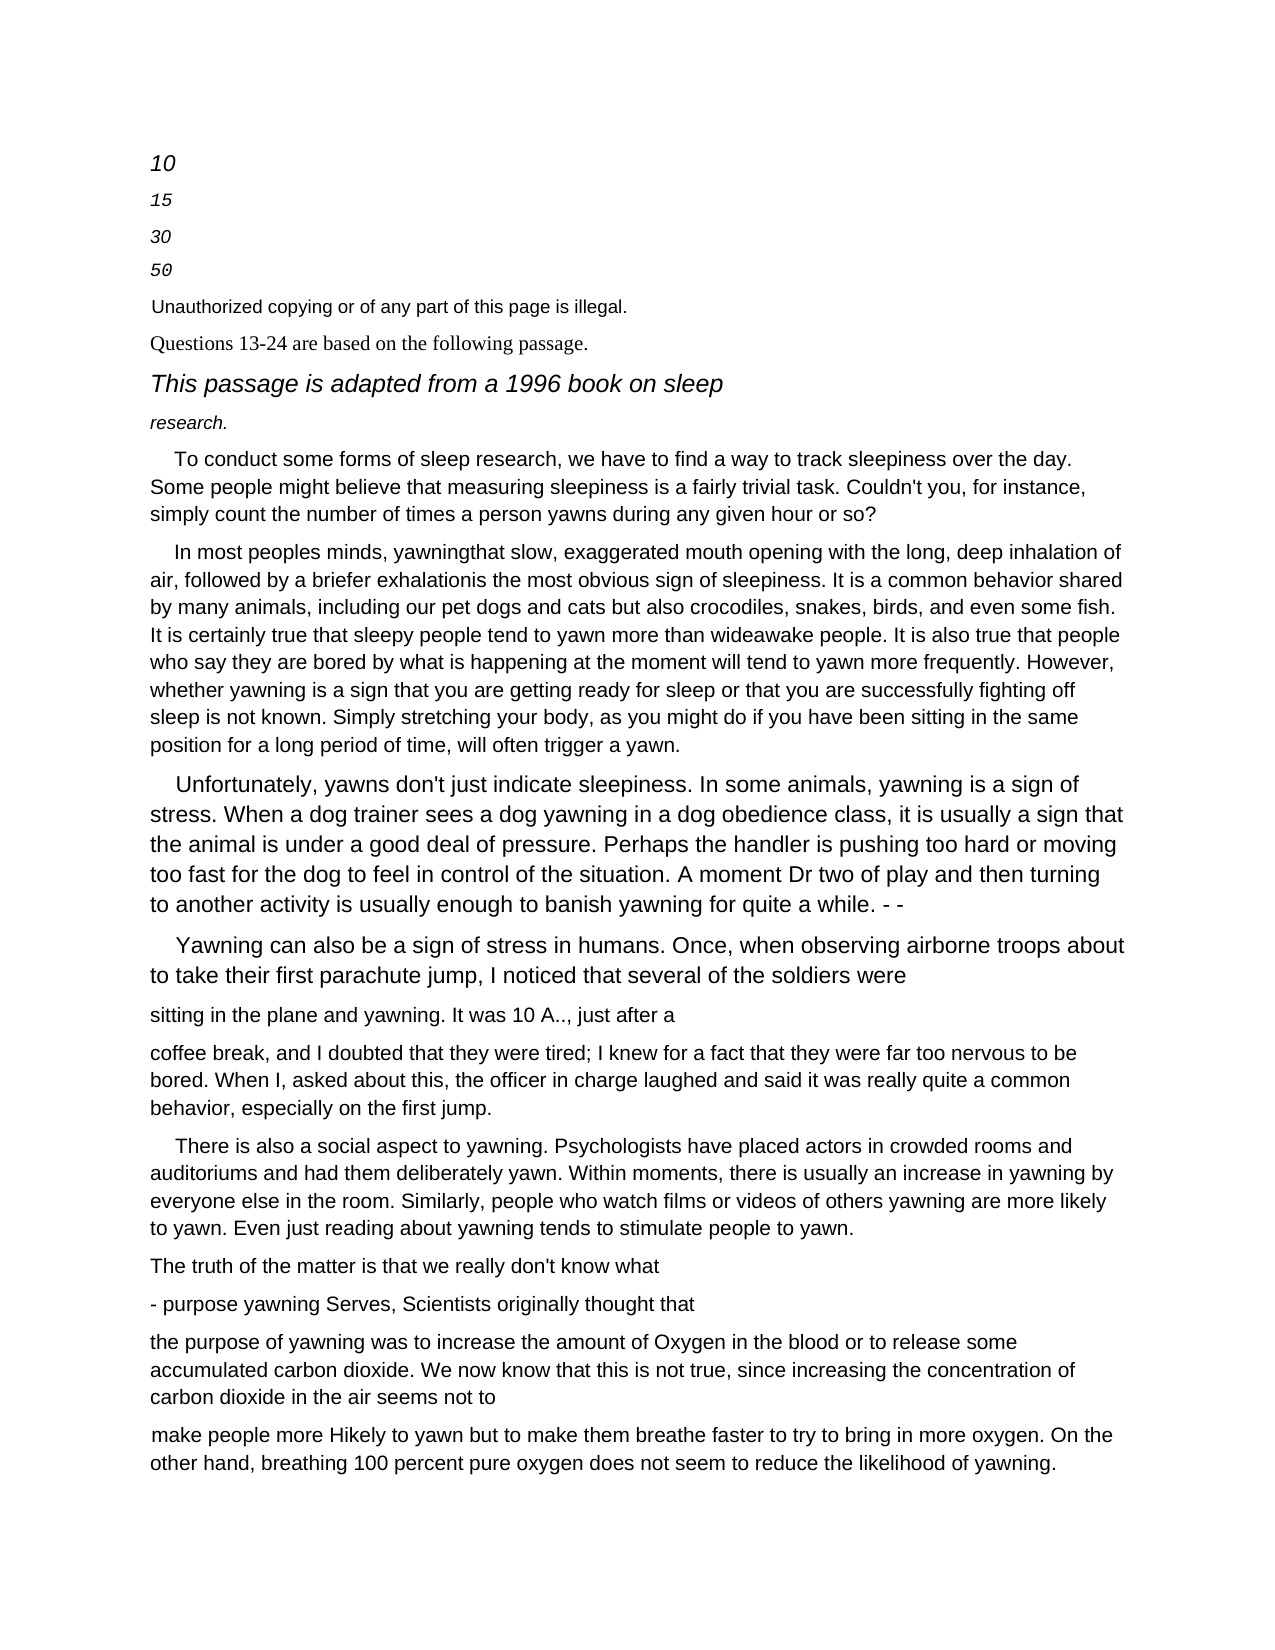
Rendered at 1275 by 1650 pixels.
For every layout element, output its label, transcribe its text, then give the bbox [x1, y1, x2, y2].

text sitting in the plane and yawning. It was 10 A.., just after a [150, 1003, 1125, 1027]
text 50 [150, 261, 1125, 282]
text To conduct some forms of sleep research, we have to find a way to track sleepiness over the day. Some people might believe that measuring sleepiness is a fairly trivial task. Couldn't you, for instance, simply count the number of times a person yawns during any given hour or so? [150, 447, 1125, 526]
text the purpose of yawning was to increase the amount of Oxygen in the blood or to release some accumulated carbon dioxide. We now know that this is not true, since increasing the concentration of carbon dioxide in the air seems not to [150, 1330, 1125, 1409]
text This passage is adapted from a 1996 book on sleep [150, 369, 1125, 397]
text 15 [150, 191, 1125, 212]
text The truth of the matter is that we really don't know what [150, 1254, 1125, 1278]
text 30 [150, 225, 1125, 247]
text Questions 13-24 are based on the following passage. [150, 331, 1125, 355]
text - purpose yawning Serves, Scientists originally thought that [150, 1292, 1125, 1316]
text Unfortunately, yawns don't just indicate sleepiness. In some animals, yawning is a sign of stress. When a dog trainer sees a dog yawning in a dog obedience class, it is usually a sign that the animal is under a good deal of pressure. Perhaps the handler is pushing too hard or moving too fast for the dog to feel in control of the situation. A moment Dr two of play and then turning to another activity is usually enough to banish yawning for quite a while. - - [150, 771, 1125, 918]
text In most peoples minds, yawningthat slow, exaggerated mouth opening with the long, deep inhalation of air, followed by a briefer exhalationis the most obvious sign of sleepiness. It is a common behavior shared by many animals, including our pet dogs and cats but also crocodiles, snakes, birds, and even some fish. It is certainly true that sleepy people tend to yawn more than wideawake people. It is also true that people who say they are bored by what is happening at the moment will tend to yawn more frequently. However, whether yawning is a sign that you are getting ready for sleep or that you are successfully fighting off sleep is not known. Simply stretching your body, as you might do if you have been sitting in the same position for a long period of time, will often trigger a yawn. [150, 540, 1125, 757]
text Unauthorized copying or of any part of this page is illegal. [150, 295, 1125, 317]
text Yawning can also be a sign of stress in humans. Once, when observing airborne troops about to take their first parachute jump, I noticed that several of the soldiers were [150, 932, 1125, 989]
text make people more Hikely to yawn but to make them breathe faster to try to bring in more oxygen. On the other hand, breathing 100 percent pure oxygen does not seem to reduce the likelihood of yawning. [150, 1423, 1125, 1474]
text research. [150, 412, 1125, 434]
text There is also a social aspect to yawning. Psychologists have placed actors in crowded rooms and auditoriums and had them deliberately yawn. Within moments, there is usually an increase in yawning by everyone else in the room. Similarly, people who watch films or videos of others yawning are more likely to yawn. Even just reading about yawning tends to stimulate people to yawn. [150, 1134, 1125, 1240]
text 10 [150, 150, 1125, 176]
text coffee break, and I doubted that they were tired; I knew for a fact that they were far too nervous to be bored. When I, asked about this, the officer in charge laughed and said it was really quite a common behavior, especially on the first jump. [150, 1041, 1125, 1120]
